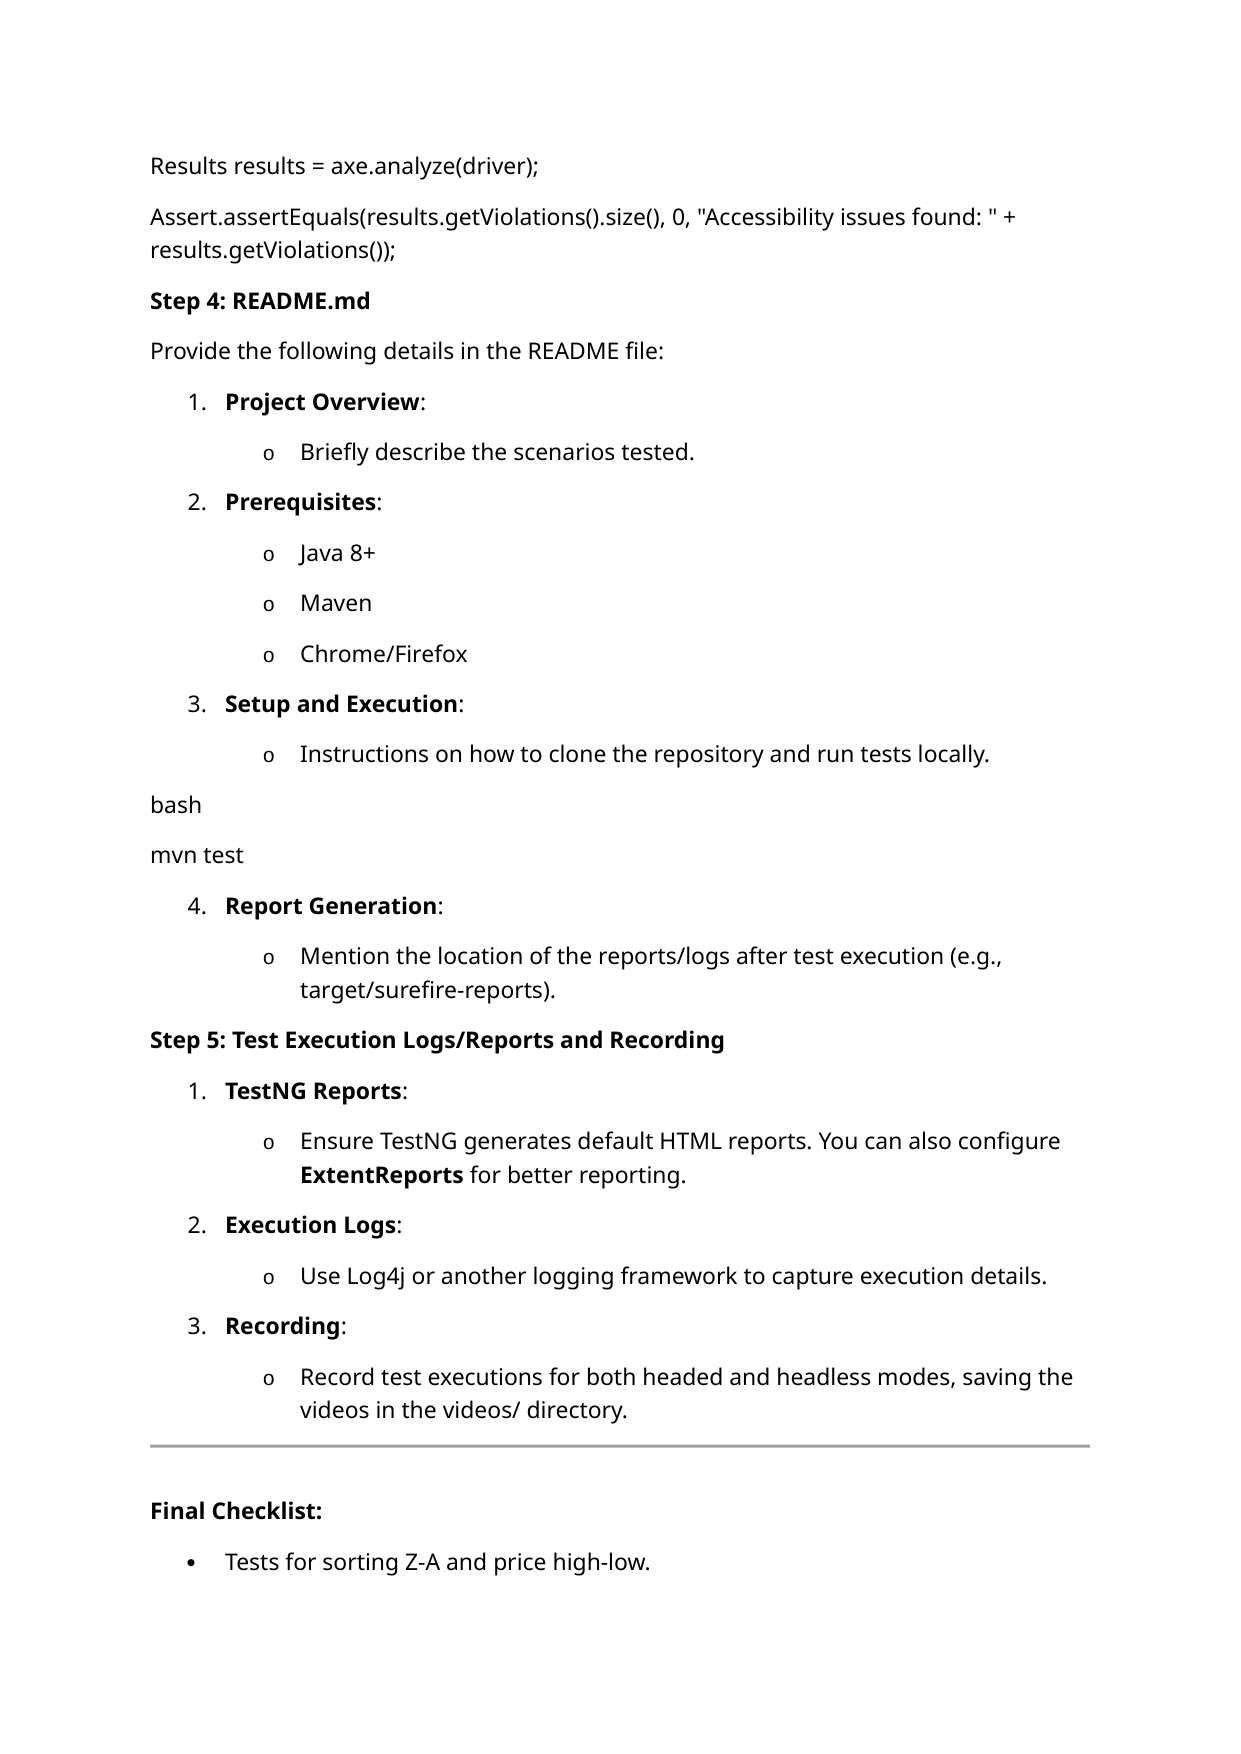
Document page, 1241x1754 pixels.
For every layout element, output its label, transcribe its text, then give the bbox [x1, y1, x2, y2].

list Prerequisites: [187, 486, 1090, 517]
list Record test executions for both headed and headless modes, saving the videos in the videos/ directory. [262, 1360, 1090, 1425]
list Instructions on how to clone the repository and run tests locally. [262, 738, 1090, 769]
list Maven [262, 587, 1090, 618]
text Final Checklist: [150, 1495, 1090, 1526]
list Briefly describe the scenarios tested. [262, 436, 1090, 467]
list Execution Logs: [187, 1209, 1090, 1240]
list Use Log4j or another logging framework to capture execution details. [262, 1259, 1090, 1291]
text Step 4: README.md [150, 284, 1090, 316]
text Assert.assertEquals(results.getViolations().size(), 0, "Accessibility issues found: " + results.getViolations()); [150, 200, 1090, 265]
list Recording: [187, 1310, 1090, 1341]
list Project Overview: [187, 385, 1090, 417]
list Tests for sorting Z-A and price high-low. [187, 1545, 1090, 1577]
text Step 5: Test Execution Logs/Reports and Recording [150, 1024, 1090, 1055]
text mvn test [150, 839, 1090, 870]
text Provide the following details in the README file: [150, 335, 1090, 366]
list Report Generation: [187, 889, 1090, 921]
list Chrome/Firefox [262, 637, 1090, 669]
list Mention the location of the reports/logs after test execution (e.g., target/surefire-reports). [262, 940, 1090, 1005]
list Setup and Execution: [187, 688, 1090, 719]
list Java 8+ [262, 537, 1090, 568]
text bash [150, 789, 1090, 820]
list TestNG Reports: [187, 1074, 1090, 1106]
text Results results = axe.analyze(driver); [150, 150, 1090, 181]
list Ensure TestNG generates default HTML reports. You can also configure ExtentReports for better reporting. [262, 1125, 1090, 1190]
